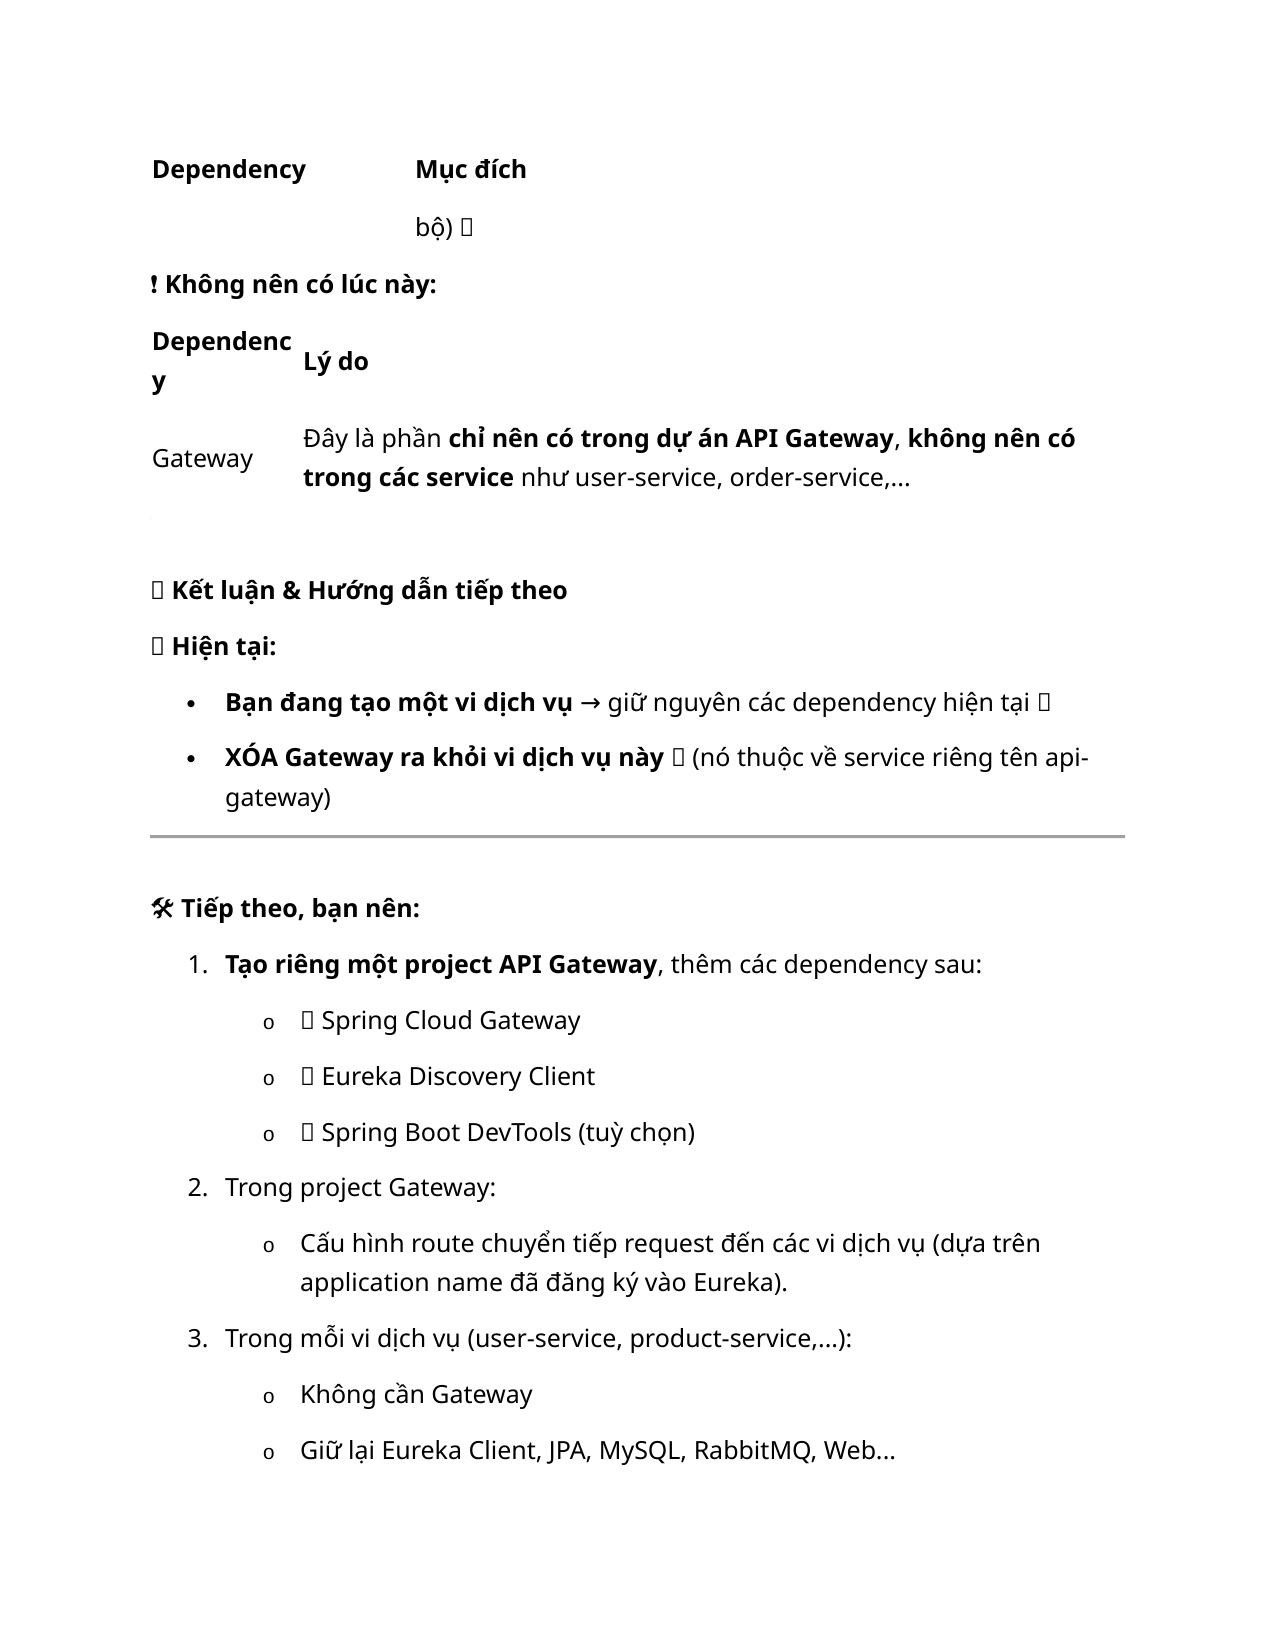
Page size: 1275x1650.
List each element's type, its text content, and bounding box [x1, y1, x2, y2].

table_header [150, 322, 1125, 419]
text ✅ Kết luận & Hướng dẫn tiếp theo [150, 572, 1125, 607]
text ❗ Không nên có lúc này: [150, 266, 1125, 300]
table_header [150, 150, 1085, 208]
list ✅ Spring Boot DevTools (tuỳ chọn) [262, 1114, 1125, 1148]
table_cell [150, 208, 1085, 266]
text 🎯 Hiện tại: [150, 628, 1125, 662]
list ✅ Spring Cloud Gateway [262, 1002, 1125, 1037]
list Bạn đang tạo một vi dịch vụ → giữ nguyên các dependency hiện tại ✅ [187, 684, 1125, 718]
list Cấu hình route chuyển tiếp request đến các vi dịch vụ (dựa trên application name đã đăng ký vào Eureka). [262, 1226, 1125, 1299]
list Giữ lại Eureka Client, JPA, MySQL, RabbitMQ, Web... [262, 1432, 1125, 1467]
list Tạo riêng một project API Gateway, thêm các dependency sau: [187, 947, 1125, 981]
list Trong project Gateway: [187, 1170, 1125, 1204]
list XÓA Gateway ra khỏi vi dịch vụ này ❌ (nó thuộc về service riêng tên api-gateway) [187, 740, 1125, 813]
text 🛠️ Tiếp theo, bạn nên: [150, 891, 1125, 925]
list Trong mỗi vi dịch vụ (user-service, product-service,...): [187, 1321, 1125, 1355]
list Không cần Gateway [262, 1377, 1125, 1411]
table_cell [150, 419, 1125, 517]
list ✅ Eureka Discovery Client [262, 1058, 1125, 1092]
